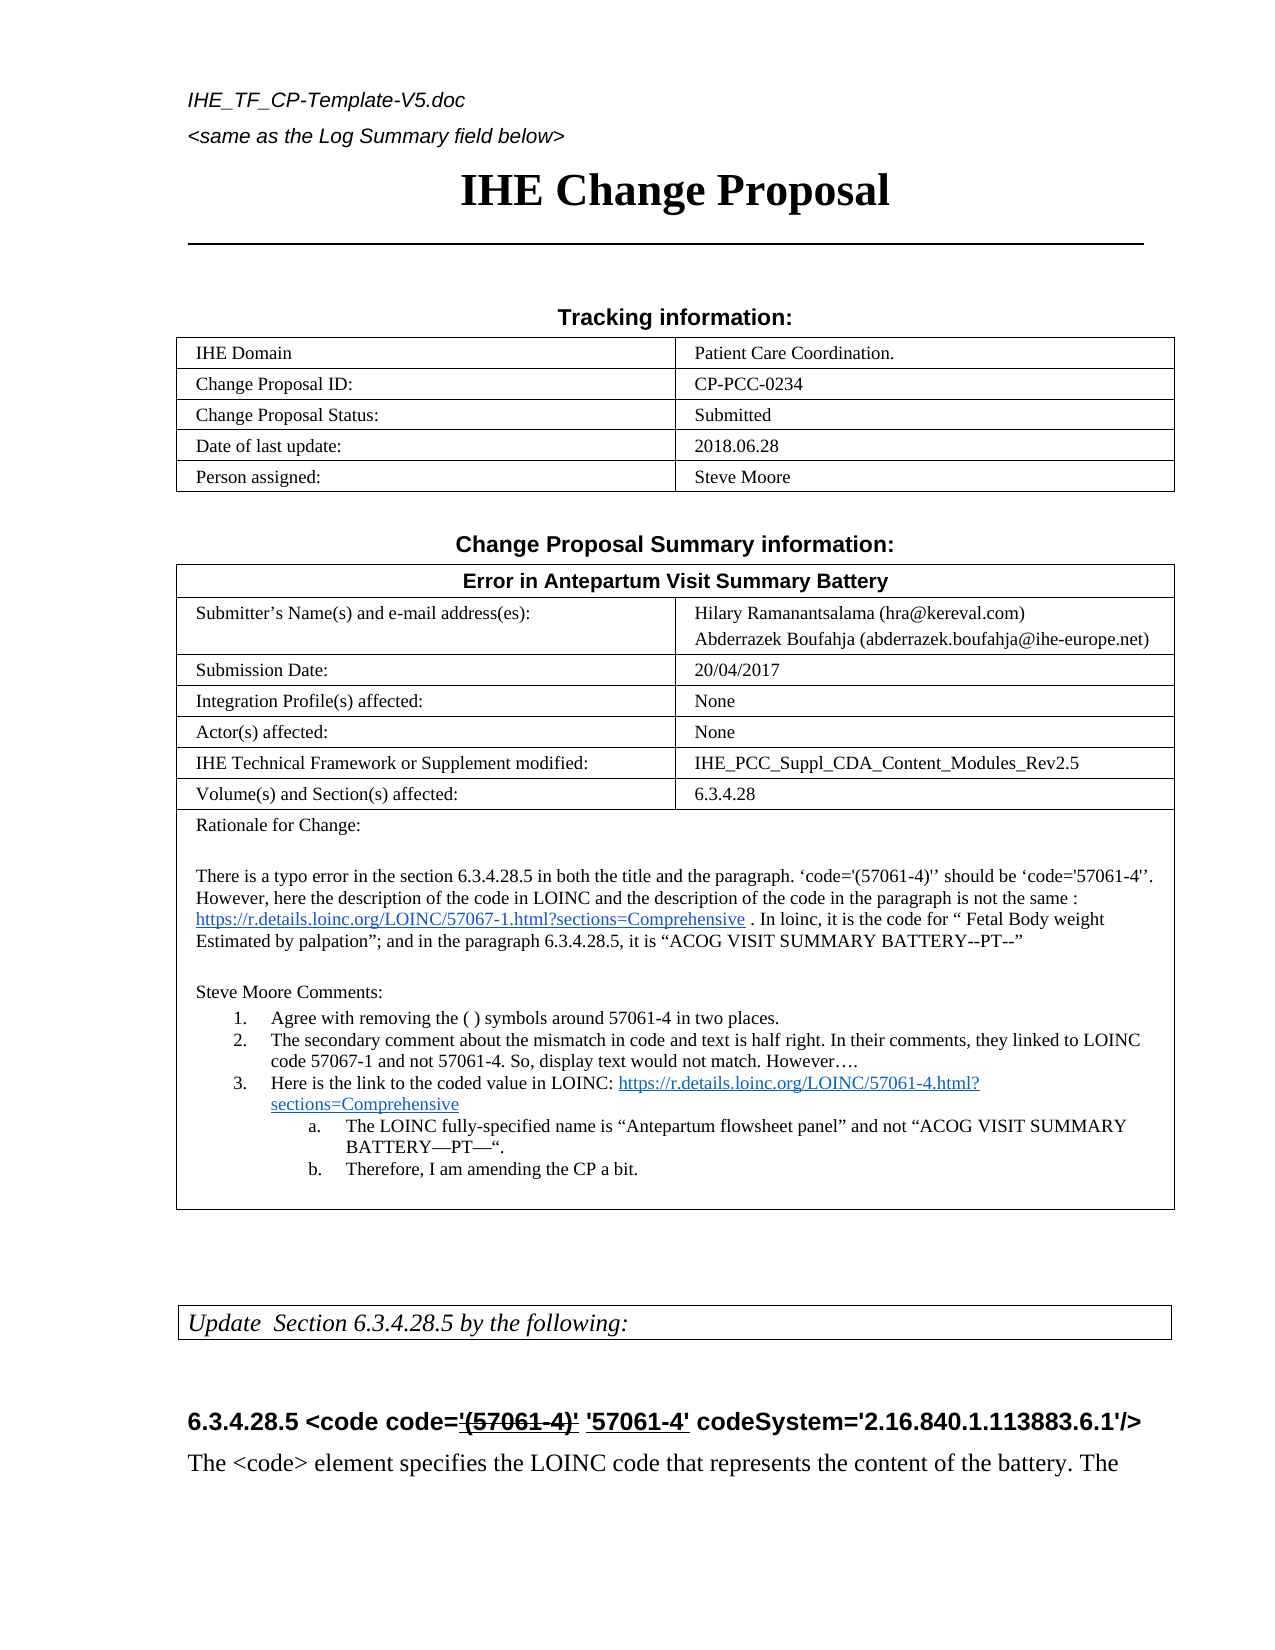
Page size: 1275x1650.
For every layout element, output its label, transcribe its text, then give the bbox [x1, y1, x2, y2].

table_cell Change Proposal Status: [177, 400, 675, 429]
table_cell Actor(s) affected: [177, 717, 675, 747]
table_cell 6.3.4.28 [676, 779, 1174, 808]
table_cell Change Proposal ID: [177, 369, 675, 398]
table_cell Submitted [676, 400, 1174, 429]
table_cell None [676, 717, 1174, 747]
table_cell Submission Date: [177, 655, 675, 685]
table_cell 2018.06.28 [676, 430, 1174, 460]
table_header Error in Antepartum Visit Summary Battery [177, 565, 1174, 597]
table_cell 20/04/2017 [676, 655, 1174, 685]
table_cell Person assigned: [177, 461, 675, 491]
text Change Proposal Summary information: [187, 531, 1162, 557]
table_cell Integration Profile(s) affected: [177, 686, 675, 716]
table_cell CP-PCC-0234 [676, 369, 1174, 398]
table_cell None [676, 686, 1174, 716]
table_header IHE Domain [177, 338, 675, 367]
text Tracking information: [187, 304, 1162, 330]
table_cell Volume(s) and Section(s) affected: [177, 779, 675, 808]
table_header Patient Care Coordination. [676, 338, 1174, 367]
subtitle 6.3.4.28.5 <code code='(57061-4)' '57061-4' codeSystem='2.16.840.1.113883.6.1'/> [187, 1407, 1162, 1435]
title IHE Change Proposal [187, 162, 1162, 215]
table_cell Steve Moore [676, 461, 1174, 491]
table_cell IHE Technical Framework or Supplement modified: [177, 748, 675, 777]
table_cell IHE_PCC_Suppl_CDA_Content_Modules_Rev2.5 [676, 748, 1174, 777]
table_cell Submitter’s Name(s) and e-mail address(es): [177, 598, 675, 654]
table_cell Rationale for Change: There is a typo error in the section 6.3.4.28.5 in both the title and the paragraph. ‘code='(57061-4)'’ should be ‘code='57061-4'’. However, here the description of the code in LOINC and the description of the code in the paragraph is not the same : https://r.details.loinc.org/LOINC/57067-1.html?sections=Comprehensive . In loinc, it is the code for “ Fetal Body weight Estimated by palpation”; and in the paragraph 6.3.4.28.5, it is “ACOG VISIT SUMMARY BATTERY--PT--” Steve Moore Comments: Agree with removing the ( ) symbols around 57061-4 in two places. The secondary comment about the mismatch in code and text is half right. In their comments, they linked to LOINC code 57067-1 and not 57061-4. So, display text would not match. However…. Here is the link to the coded value in LOINC: https://r.details.loinc.org/LOINC/57061-4.html?sections=Comprehensive The LOINC fully-specified name is “Antepartum flowsheet panel” and not “ACOG VISIT SUMMARY BATTERY—PT—“. Therefore, I am amending the CP a bit. [177, 810, 1174, 1209]
table_cell Date of last update: [177, 430, 675, 460]
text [187, 1448, 1162, 1477]
table_cell Hilary Ramanantsalama (hra@kereval.com) Abderrazek Boufahja (abderrazek.boufahja@ihe-europe.net) [676, 598, 1174, 654]
text Update Section 6.3.4.28.5 by the following: [179, 1306, 1171, 1339]
